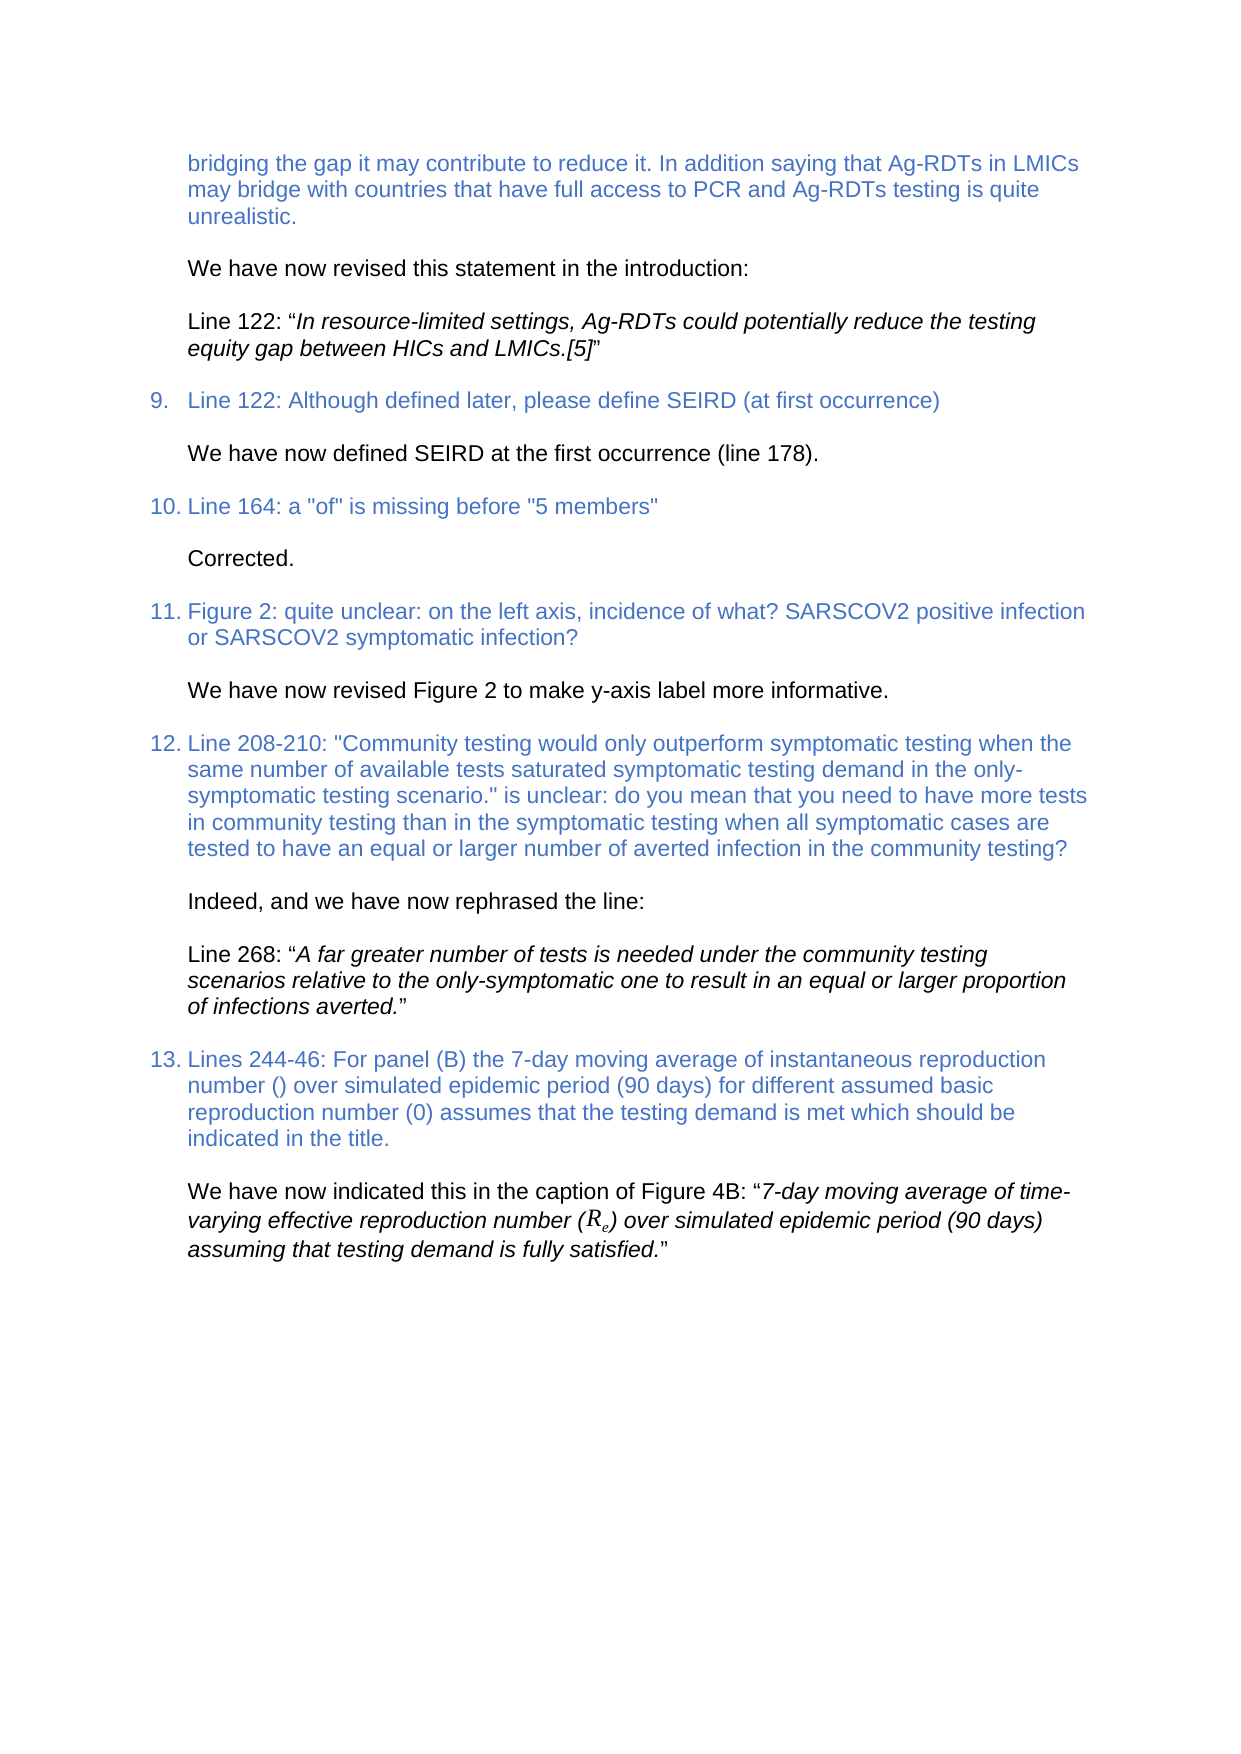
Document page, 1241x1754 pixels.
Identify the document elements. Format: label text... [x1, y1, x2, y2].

list We have now revised Figure 2 to make y-axis label more informative. [187, 677, 1090, 703]
list Line 122: “In resource-limited settings, Ag-RDTs could potentially reduce the testing equity gap between HICs and LMICs.” [187, 308, 1090, 361]
list Line 122: Although defined later, please define SEIRD (at first occurrence) [150, 387, 1090, 413]
list Indeed, and we have now rephrased the line: [187, 888, 1090, 914]
list We have now revised this statement in the introduction: [187, 255, 1090, 282]
list Line 164: a "of" is missing before "5 members" [150, 493, 1090, 519]
list We have now indicated this in the caption of Figure 4B: “7-day moving average of time-varying effective reproduction number () over simulated epidemic period (90 days) assuming that testing demand is fully satisfied.” [187, 1178, 1090, 1262]
list Lines 244-46: For panel (B) the 7-day moving average of instantaneous reproduction number () over simulated epidemic period (90 days) for different assumed basic reproduction number (0) assumes that the testing demand is met which should be indicated in the title. [150, 1046, 1090, 1151]
list Line 208-210: "Community testing would only outperform symptomatic testing when the same number of available tests saturated symptomatic testing demand in the only-symptomatic testing scenario." is unclear: do you mean that you need to have more tests in community testing than in the symptomatic testing when all symptomatic cases are tested to have an equal or larger number of averted infection in the community testing? [150, 730, 1090, 862]
list Figure 2: quite unclear: on the left axis, incidence of what? SARSCOV2 positive infection or SARSCOV2 symptomatic infection? [150, 598, 1090, 651]
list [150, 150, 1090, 229]
list Corrected. [187, 545, 1090, 572]
list We have now defined SEIRD at the first occurrence (line 178). [187, 440, 1090, 466]
list Line 268: “A far greater number of tests is needed under the community testing scenarios relative to the only-symptomatic one to result in an equal or larger proportion of infections averted.” [187, 941, 1090, 1020]
